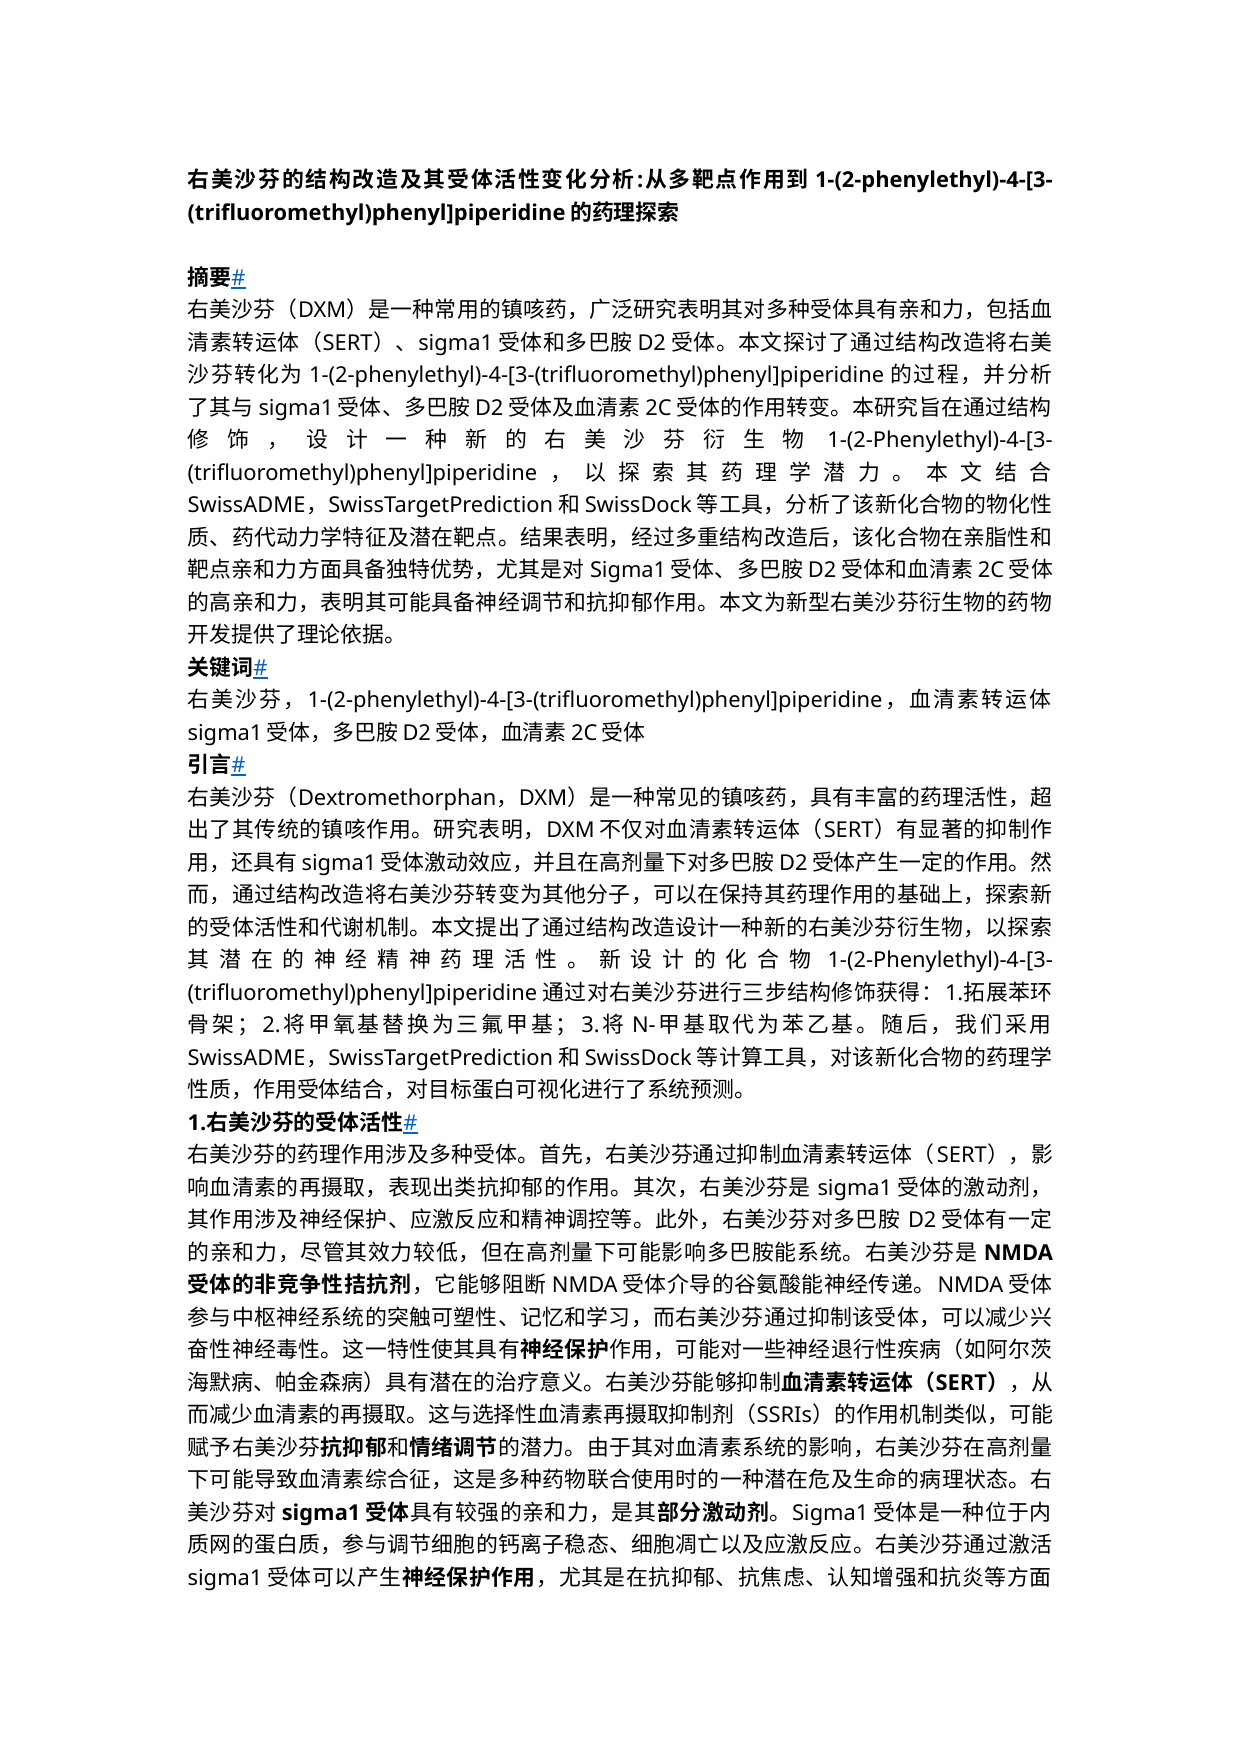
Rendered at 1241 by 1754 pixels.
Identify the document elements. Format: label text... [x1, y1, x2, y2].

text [187, 1137, 1053, 1592]
text 右美沙芬（Dextromethorphan，DXM）是一种常见的镇咳药，具有丰富的药理活性，超出了其传统的镇咳作用。研究表明，DXM不仅对血清素转运体（SERT）有显著的抑制作用，还具有sigma1受体激动效应，并且在高剂量下对多巴胺D2受体产生一定的作用。然而，通过结构改造将右美沙芬转变为其他分子，可以在保持其药理作用的基础上，探索新的受体活性和代谢机制。本文提出了通过结构改造设计一种新的右美沙芬衍生物，以探索其潜在的神经精神药理活性。新设计的化合物1-(2-Phenylethyl)-4-[3-(trifluoromethyl)phenyl]piperidine通过对右美沙芬进行三步结构修饰获得：1.拓展苯环骨架；2.将甲氧基替换为三氟甲基；3.将N-甲基取代为苯乙基。随后，我们采用SwissADME，SwissTargetPrediction和SwissDock等计算工具，对该新化合物的药理学性质，作用受体结合，对目标蛋白可视化进行了系统预测。 [187, 779, 1053, 1104]
text 右美沙芬，1-(2-phenylethyl)-4-[3-(trifluoromethyl)phenyl]piperidine，血清素转运体，sigma1受体，多巴胺D2受体，血清素2C受体 [187, 682, 1053, 747]
text 右美沙芬（DXM）是一种常用的镇咳药，广泛研究表明其对多种受体具有亲和力，包括血清素转运体（SERT）、sigma1受体和多巴胺D2受体。本文探讨了通过结构改造将右美沙芬转化为1-(2-phenylethyl)-4-[3-(trifluoromethyl)phenyl]piperidine的过程，并分析了其与sigma1受体、多巴胺D2受体及血清素2C受体的作用转变。本研究旨在通过结构修饰，设计一种新的右美沙芬衍生物1-(2-Phenylethyl)-4-[3-(trifluoromethyl)phenyl]piperidine，以探索其药理学潜力。本文结合SwissADME，SwissTargetPrediction和SwissDock等工具，分析了该新化合物的物化性质、药代动力学特征及潜在靶点。结果表明，经过多重结构改造后，该化合物在亲脂性和靶点亲和力方面具备独特优势，尤其是对Sigma1受体、多巴胺D2受体和血清素2C受体的高亲和力，表明其可能具备神经调节和抗抑郁作用。本文为新型右美沙芬衍生物的药物开发提供了理论依据。 [187, 292, 1053, 649]
text 引言# [187, 747, 1053, 779]
text 摘要# [187, 259, 1053, 292]
text 关键词# [187, 649, 1053, 682]
text 1.右美沙芬的受体活性# [187, 1104, 1053, 1137]
text 右美沙芬的结构改造及其受体活性变化分析:从多靶点作用到1-(2-phenylethyl)-4-[3-(trifluoromethyl)phenyl]piperidine的药理探索 [187, 162, 1053, 227]
